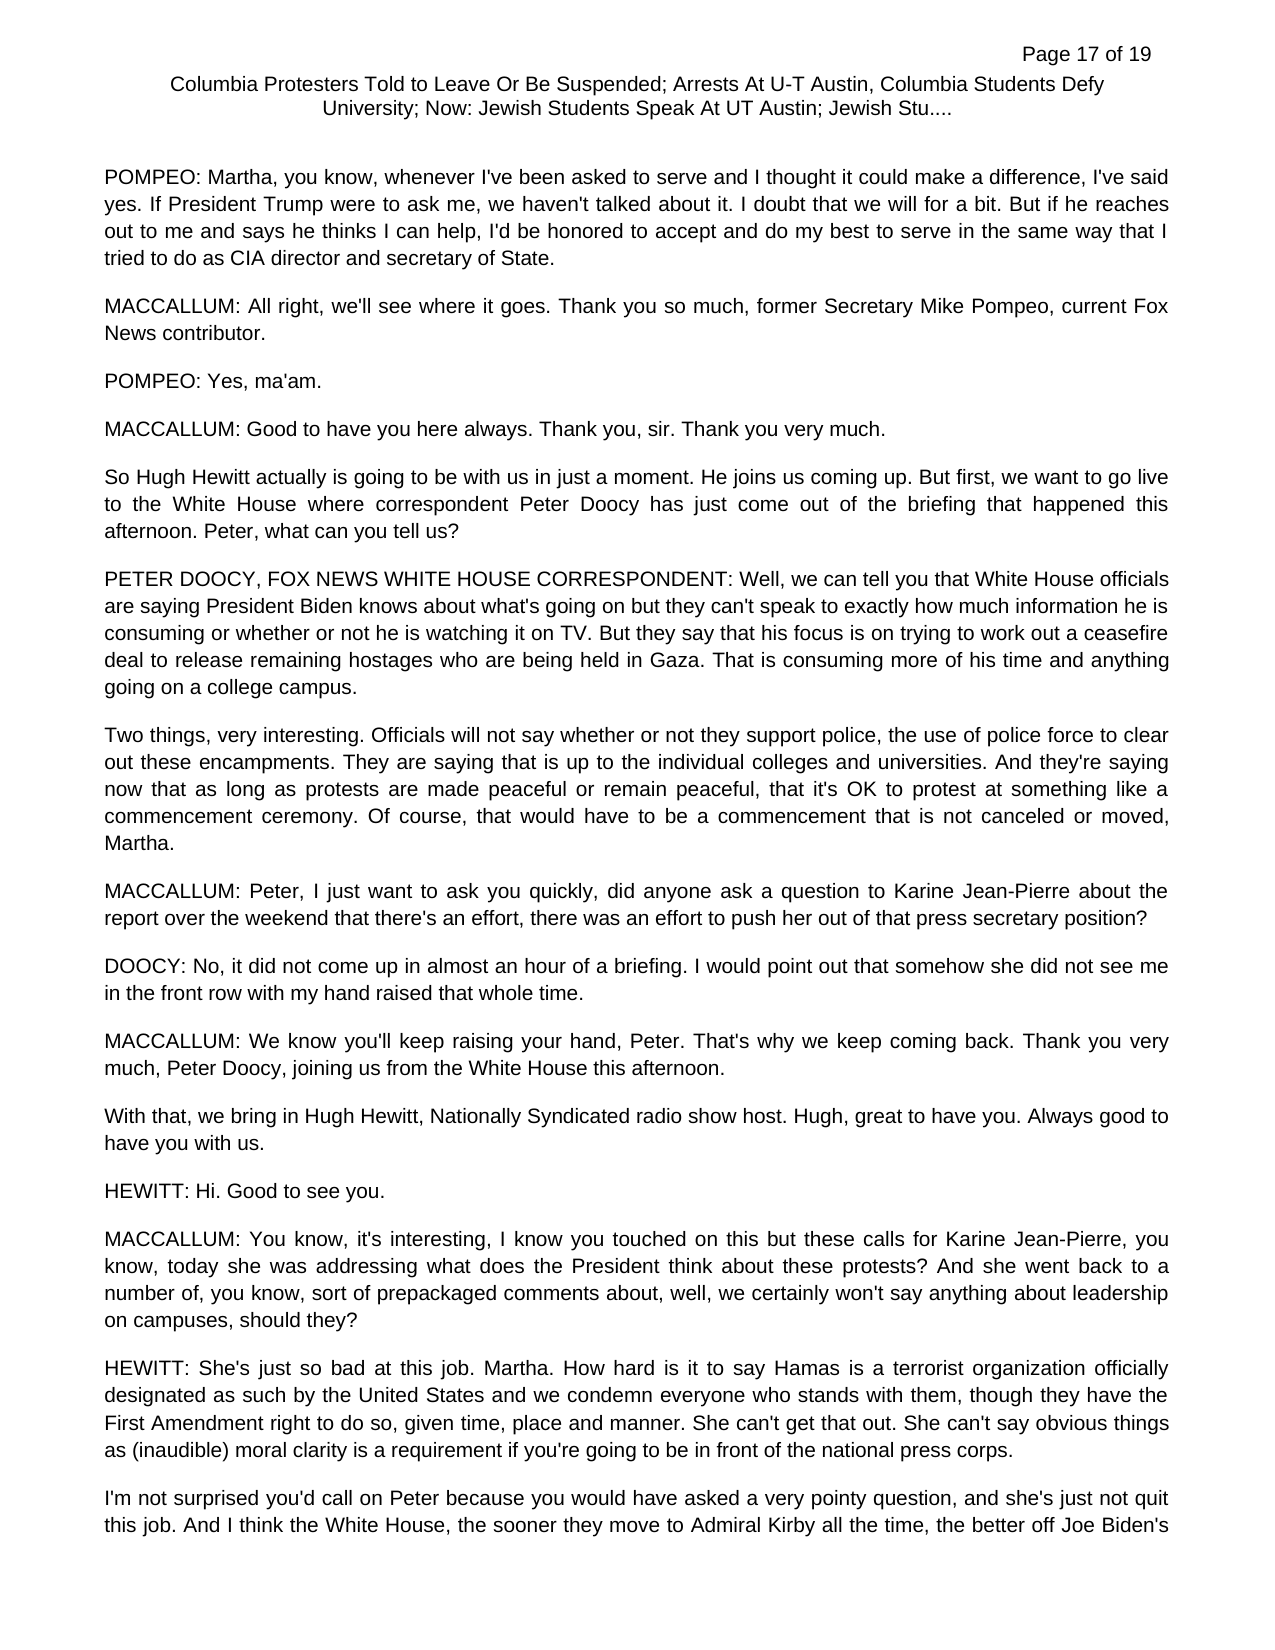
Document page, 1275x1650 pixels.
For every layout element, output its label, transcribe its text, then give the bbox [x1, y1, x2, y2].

text Two things, very interesting. Officials will not say whether or not they support police, the use of police force to clear out these encampments. They are saying that is up to the individual colleges and universities. And they're saying now that as long as protests are made peaceful or remain peaceful, that it's OK to protest at something like a commencement ceremony. Of course, that would have to be a commencement that is not canceled or moved, Martha. [104, 720, 1171, 855]
text So Hugh Hewitt actually is going to be with us in just a moment. He joins us coming up. But first, we want to go live to the White House where correspondent Peter Doocy has just come out of the briefing that happened this afternoon. Peter, what can you tell us? [104, 461, 1171, 543]
text MACCALLUM: All right, we'll see where it goes. Thank you so much, former Secretary Mike Pompeo, current Fox News contributor. [104, 291, 1171, 345]
text POMPEO: Martha, you know, whenever I've been asked to serve and I thought it could make a difference, I've said yes. If President Trump were to ask me, we haven't talked about it. I doubt that we will for a bit. But if he reaches out to me and says he thinks I can help, I'd be honored to accept and do my best to serve in the same way that I tried to do as CIA director and secretary of State. [104, 161, 1171, 270]
text POMPEO: Yes, ma'am. [104, 366, 1171, 393]
text MACCALLUM: Good to have you here always. Thank you, sir. Thank you very much. [104, 413, 1171, 441]
text MACCALLUM: You know, it's interesting, I know you touched on this but these calls for Karine Jean-Pierre, you know, today she was addressing what does the President think about these protests? And she went back to a number of, you know, sort of prepackaged comments about, well, we certainly won't say anything about leadership on campuses, should they? [104, 1224, 1171, 1332]
text DOOCY: No, it did not come up in almost an hour of a briefing. I would point out that somehow she did not see me in the front row with my hand raised that whole time. [104, 951, 1171, 1005]
text MACCALLUM: Peter, I just want to ask you quickly, did anyone ask a question to Karine Jean-Pierre about the report over the weekend that there's an effort, there was an effort to push her out of that press secretary position? [104, 876, 1171, 930]
text HEWITT: She's just so bad at this job. Martha. How hard is it to say Hamas is a terrorist organization officially designated as such by the United States and we condemn everyone who stands with them, though they have the First Amendment right to do so, given time, place and manner. She can't get that out. She can't say obvious things as (inaudible) moral clarity is a requirement if you're going to be in front of the national press corps. [104, 1353, 1171, 1461]
text With that, we bring in Hugh Hewitt, Nationally Syndicated radio show host. Hugh, great to have you. Always good to have you with us. [104, 1101, 1171, 1155]
text MACCALLUM: We know you'll keep raising your hand, Peter. That's why we keep coming back. Thank you very much, Peter Doocy, joining us from the White House this afternoon. [104, 1026, 1171, 1080]
text PETER DOOCY, FOX NEWS WHITE HOUSE CORRESPONDENT: Well, we can tell you that White House officials are saying President Biden knows about what's going on but they can't speak to exactly how much information he is consuming or whether or not he is watching it on TV. But they say that his focus is on trying to work out a ceasefire deal to release remaining hostages who are being held in Gaza. That is consuming more of his time and anything going on a college campus. [104, 563, 1171, 699]
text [104, 1482, 1171, 1536]
text HEWITT: Hi. Good to see you. [104, 1176, 1171, 1203]
